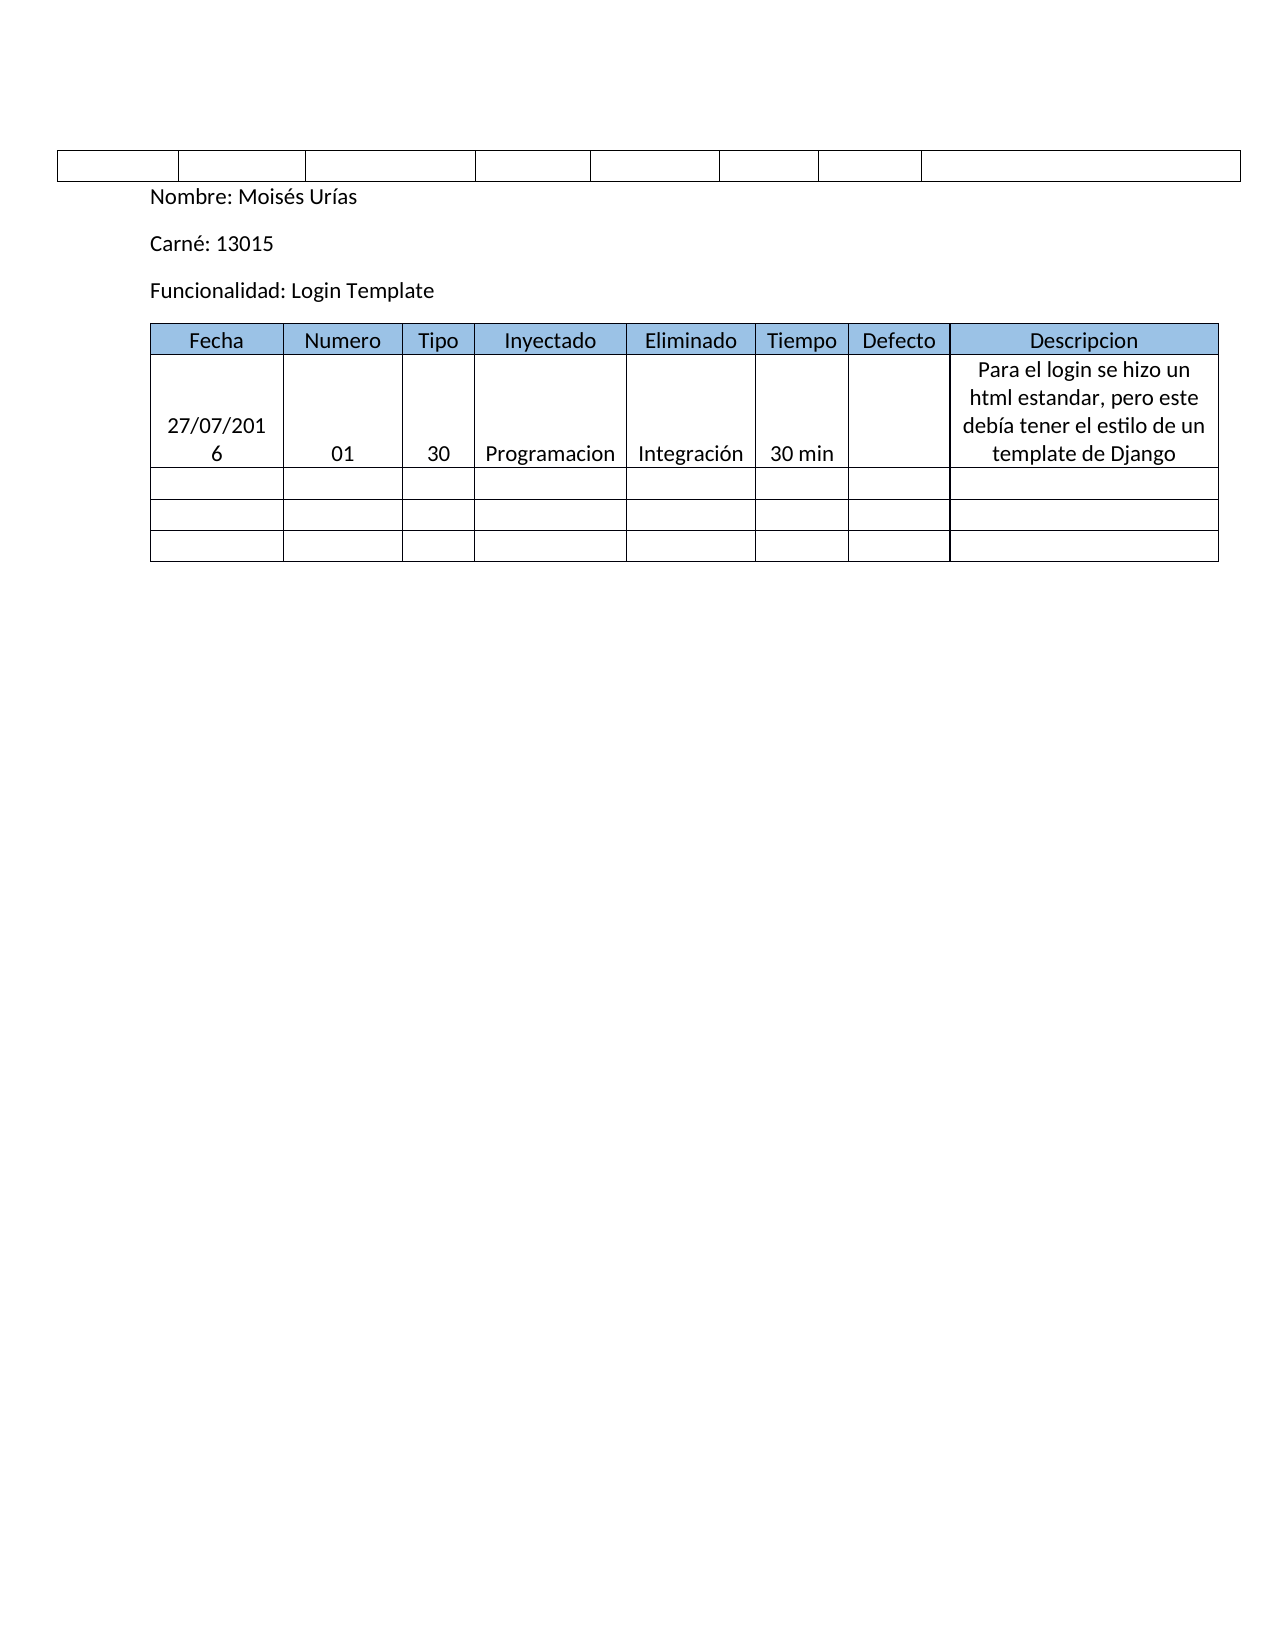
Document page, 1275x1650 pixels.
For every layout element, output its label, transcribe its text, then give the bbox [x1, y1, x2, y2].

table_cell [591, 151, 719, 181]
table_cell [151, 500, 283, 530]
table_cell [475, 468, 626, 498]
table_cell Para el login se hizo un html estandar, pero este debía tener el estilo de un template de Django [951, 355, 1218, 467]
table_cell [179, 151, 305, 181]
table_cell [403, 531, 474, 561]
table_cell [627, 500, 755, 530]
table_cell [951, 468, 1218, 498]
table_cell [475, 531, 626, 561]
table_cell [151, 531, 283, 561]
table_cell 30 [403, 355, 474, 467]
table_cell [922, 151, 1240, 181]
table_cell [403, 468, 474, 498]
table_cell 27/07/2016 [151, 355, 283, 467]
table_cell [58, 151, 178, 181]
table_cell [756, 531, 848, 561]
table_cell [284, 500, 402, 530]
text Funcionalidad: Login Template [150, 276, 1125, 304]
table_cell [306, 151, 475, 181]
table_cell [720, 151, 818, 181]
table_header Tipo [403, 324, 474, 354]
table_cell [951, 500, 1218, 530]
table_cell [756, 500, 848, 530]
table_cell [151, 468, 283, 498]
table_cell [849, 531, 949, 561]
table_cell [403, 500, 474, 530]
table_header Descripcion [951, 324, 1218, 354]
table_cell [284, 468, 402, 498]
table_header Eliminado [627, 324, 755, 354]
table_cell 01 [284, 355, 402, 467]
table_cell [849, 468, 949, 498]
table_header Numero [284, 324, 402, 354]
table_cell [849, 500, 949, 530]
table_cell [756, 468, 848, 498]
table_cell [819, 151, 921, 181]
text Nombre: Moisés Urías [150, 182, 1125, 210]
table_cell [627, 531, 755, 561]
table_header Inyectado [475, 324, 626, 354]
table_cell [475, 500, 626, 530]
table_header Fecha [151, 324, 283, 354]
table_cell [284, 531, 402, 561]
table_cell [627, 468, 755, 498]
table_cell Programacion [475, 355, 626, 467]
table_header Tiempo [756, 324, 848, 354]
table_cell 30 min [756, 355, 848, 467]
table_header Defecto [849, 324, 949, 354]
table_cell [951, 531, 1218, 561]
text Carné: 13015 [150, 229, 1125, 257]
table_cell [476, 151, 590, 181]
table_cell [849, 355, 949, 467]
table_cell Integración [627, 355, 755, 467]
